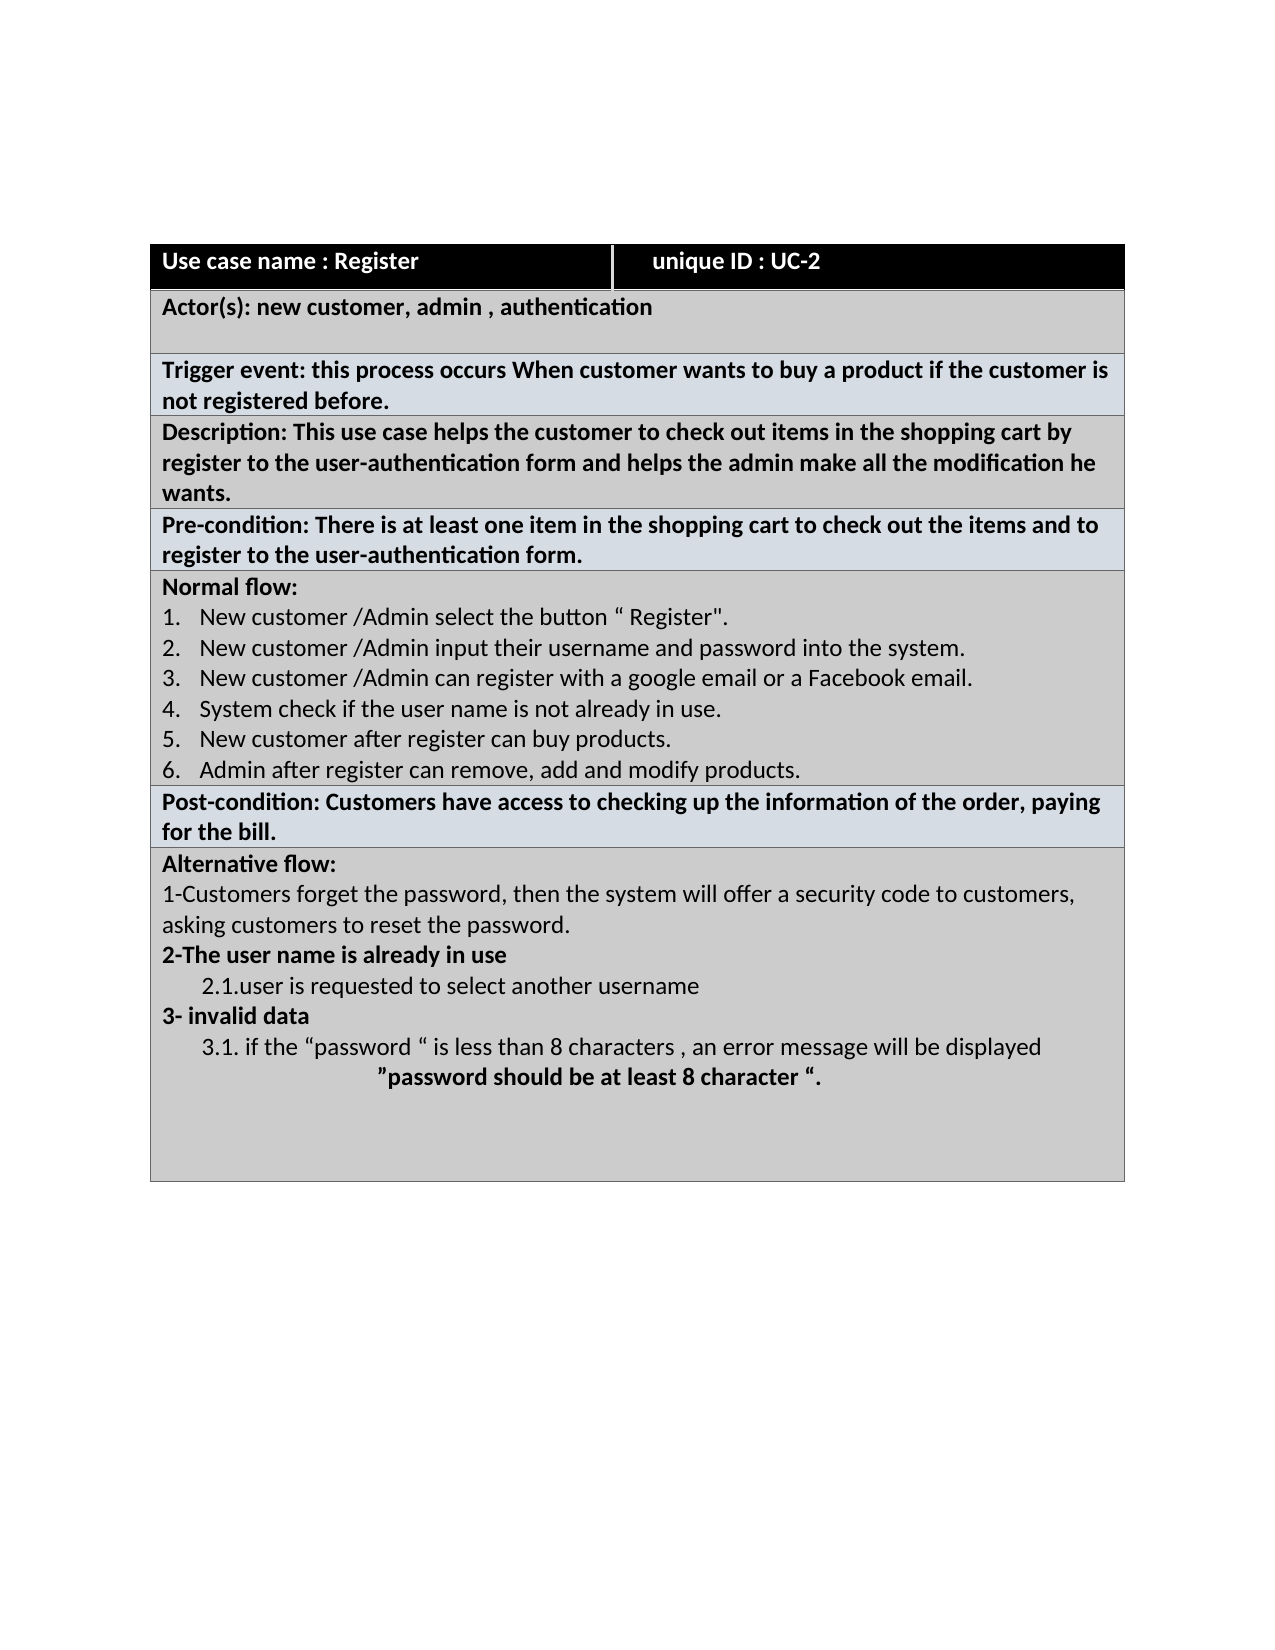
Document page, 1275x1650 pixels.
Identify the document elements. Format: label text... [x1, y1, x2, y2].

table_cell Trigger event: this process occurs When customer wants to buy a product if the customer is not registered before. [151, 354, 1124, 415]
table_cell Normal flow: New customer /Admin select the button “ Register". New customer /Admin input their username and password into the system. New customer /Admin can register with a google email or a Facebook email. System check if the user name is not already in use. New customer after register can buy products. Admin after register can remove, add and modify products. [151, 571, 1124, 785]
table_cell Alternative flow: 1-Customers forget the password, then the system will offer a security code to customers, asking customers to reset the password. 2-The user name is already in use 2.1.user is requested to select another username 3- invalid data 3.1. if the “password “ is less than 8 characters , an error message will be displayed ”password should be at least 8 character “. [151, 848, 1124, 1181]
table_cell Pre-condition: There is at least one item in the shopping cart to check out the items and to register to the user-authentication form. [151, 509, 1124, 570]
table_cell Actor(s): new customer, admin , authentication [151, 291, 1124, 353]
table_header Use case name : Register unique ID : UC-2 [151, 245, 611, 289]
table_header Use case name : Register unique ID : UC-2 [614, 245, 1124, 289]
table_cell Post-condition: Customers have access to checking up the information of the order, paying for the bill. [151, 786, 1124, 847]
table_cell Description: This use case helps the customer to check out items in the shopping cart by register to the user-authentication form and helps the admin make all the modification he wants. [151, 416, 1124, 508]
